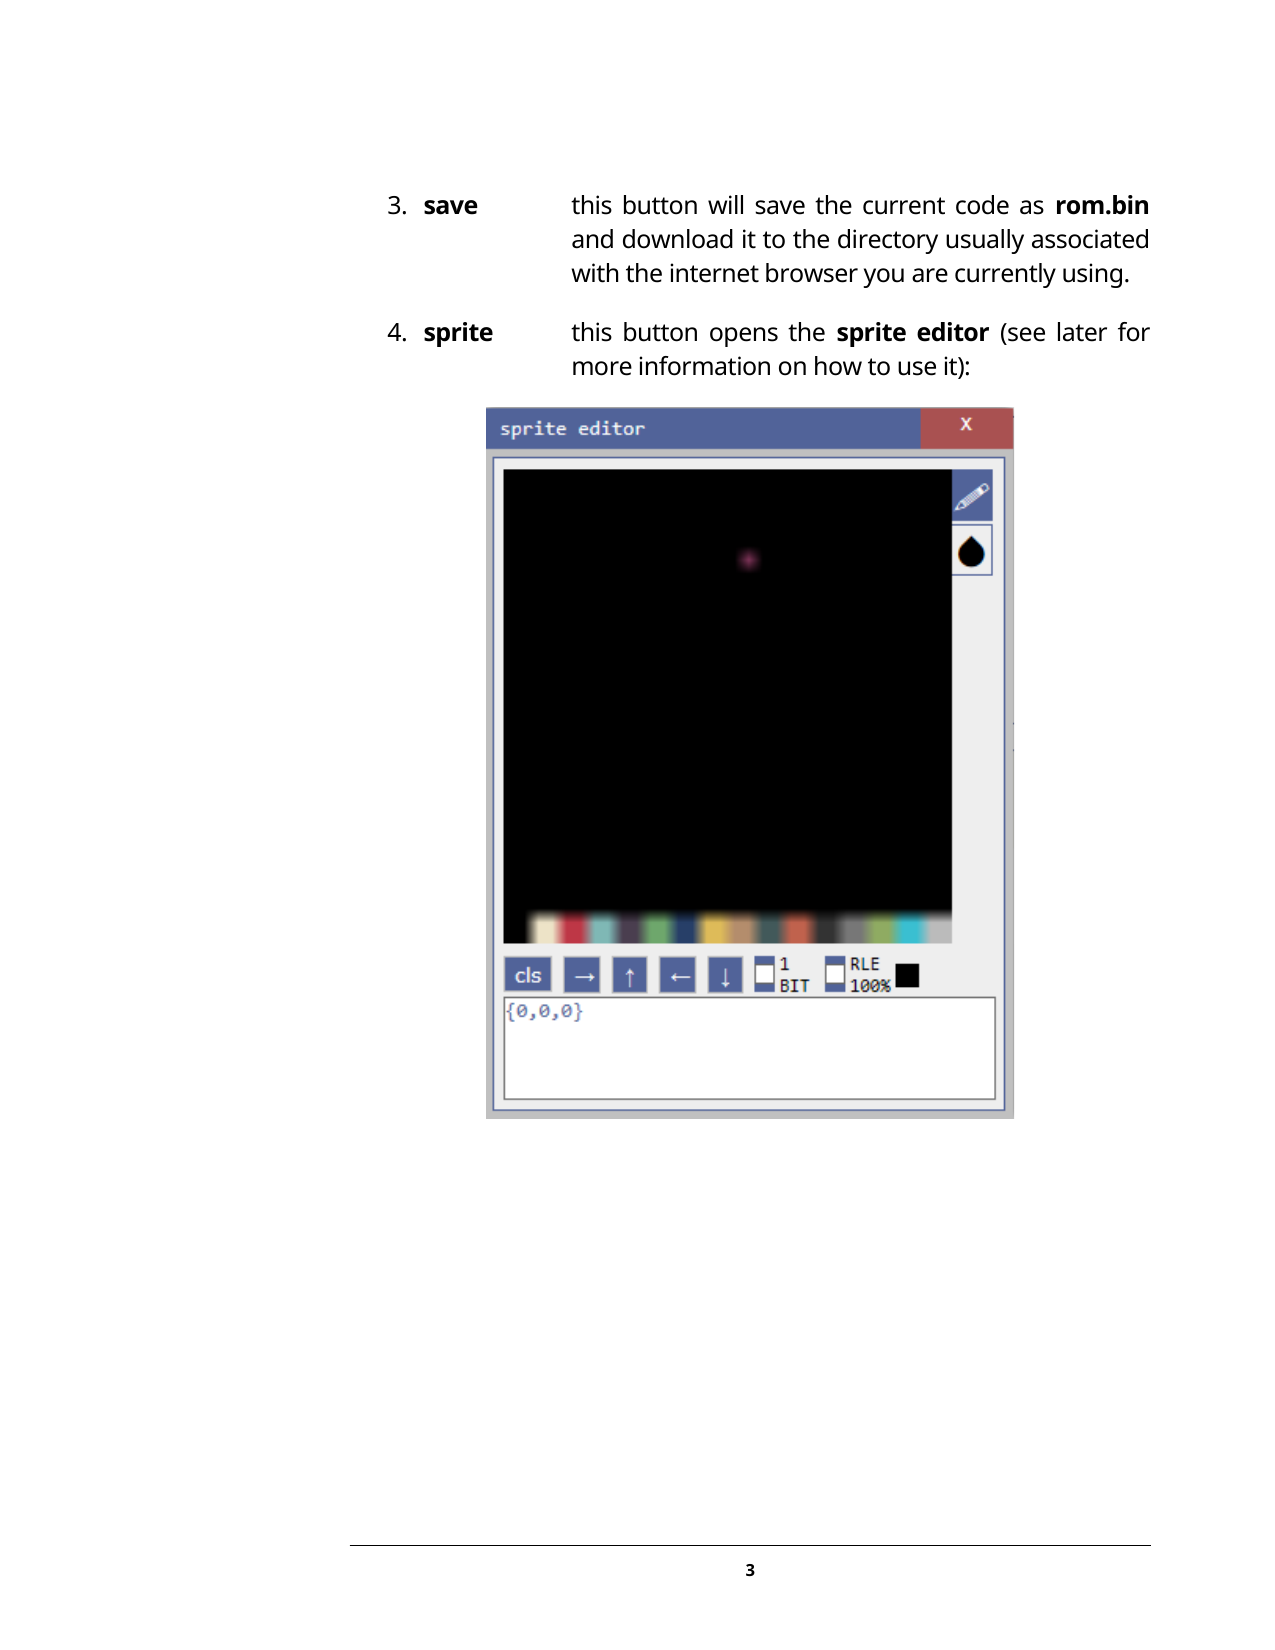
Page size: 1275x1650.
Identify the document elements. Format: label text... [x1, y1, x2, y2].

list sprite this button opens the sprite editor (see later for more information on how to use it): [387, 315, 1151, 383]
picture [486, 407, 1015, 1119]
list save this button will save the current code as rom.bin and download it to the directory usually associated with the internet browser you are currently using. [387, 187, 1151, 290]
